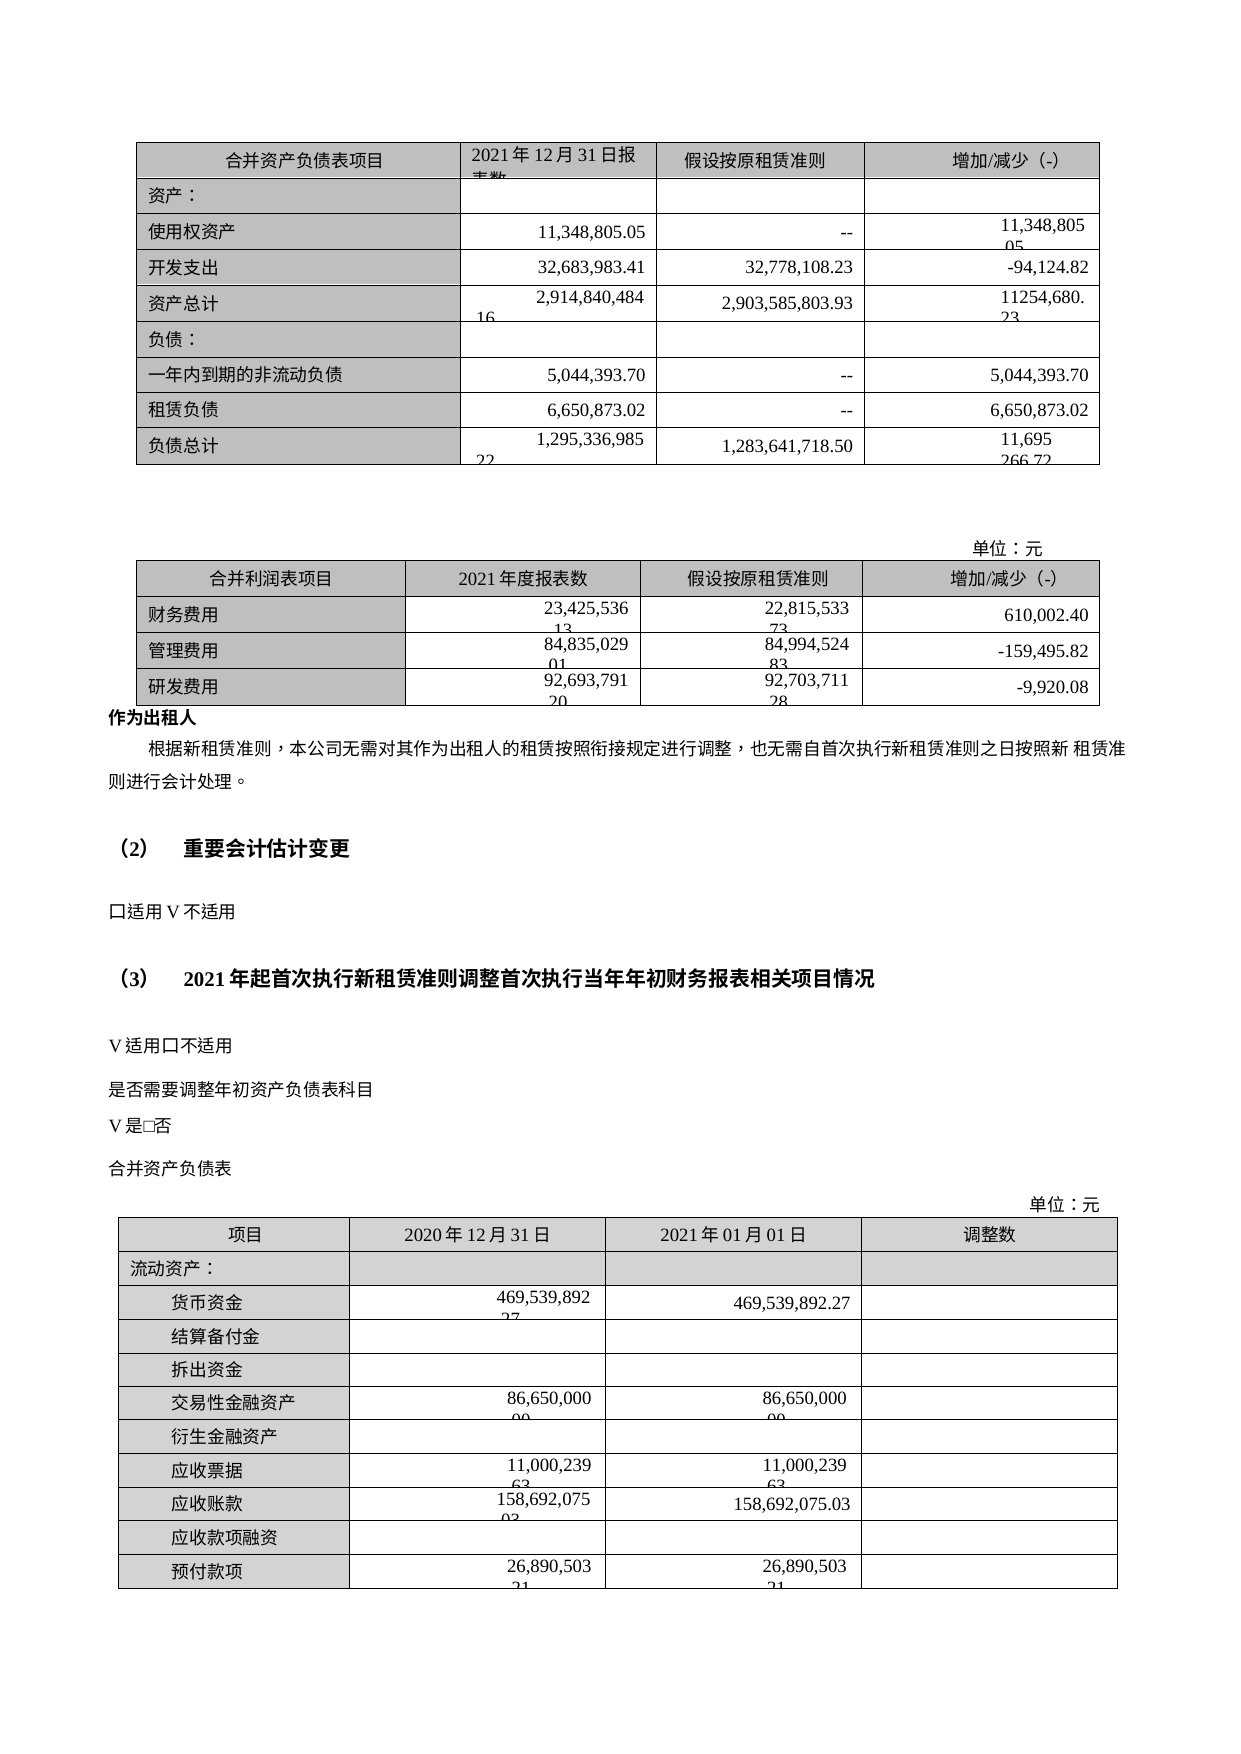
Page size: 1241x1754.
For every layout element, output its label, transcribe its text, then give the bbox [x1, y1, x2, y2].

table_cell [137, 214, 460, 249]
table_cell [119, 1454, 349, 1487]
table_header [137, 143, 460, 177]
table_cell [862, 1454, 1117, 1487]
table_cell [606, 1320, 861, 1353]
text 单位：元 [1029, 1192, 1128, 1217]
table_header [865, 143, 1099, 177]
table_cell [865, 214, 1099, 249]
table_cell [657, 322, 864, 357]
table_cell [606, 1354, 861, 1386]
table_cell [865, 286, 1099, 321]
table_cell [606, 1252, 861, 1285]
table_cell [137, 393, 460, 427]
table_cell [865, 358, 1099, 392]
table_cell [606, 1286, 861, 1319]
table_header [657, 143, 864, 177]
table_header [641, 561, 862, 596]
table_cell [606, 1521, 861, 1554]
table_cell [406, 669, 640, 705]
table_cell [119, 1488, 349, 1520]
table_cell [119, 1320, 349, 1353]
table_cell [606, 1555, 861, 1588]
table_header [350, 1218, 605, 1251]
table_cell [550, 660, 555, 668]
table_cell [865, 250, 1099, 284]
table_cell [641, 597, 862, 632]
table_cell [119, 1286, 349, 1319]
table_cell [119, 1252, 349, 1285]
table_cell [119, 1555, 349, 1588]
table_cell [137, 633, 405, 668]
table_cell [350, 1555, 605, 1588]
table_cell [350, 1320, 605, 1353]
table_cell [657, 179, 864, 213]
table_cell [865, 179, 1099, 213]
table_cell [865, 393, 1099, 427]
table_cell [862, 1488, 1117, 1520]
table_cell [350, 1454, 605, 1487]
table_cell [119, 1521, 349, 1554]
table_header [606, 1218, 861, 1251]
text V是□否 [108, 1113, 1128, 1137]
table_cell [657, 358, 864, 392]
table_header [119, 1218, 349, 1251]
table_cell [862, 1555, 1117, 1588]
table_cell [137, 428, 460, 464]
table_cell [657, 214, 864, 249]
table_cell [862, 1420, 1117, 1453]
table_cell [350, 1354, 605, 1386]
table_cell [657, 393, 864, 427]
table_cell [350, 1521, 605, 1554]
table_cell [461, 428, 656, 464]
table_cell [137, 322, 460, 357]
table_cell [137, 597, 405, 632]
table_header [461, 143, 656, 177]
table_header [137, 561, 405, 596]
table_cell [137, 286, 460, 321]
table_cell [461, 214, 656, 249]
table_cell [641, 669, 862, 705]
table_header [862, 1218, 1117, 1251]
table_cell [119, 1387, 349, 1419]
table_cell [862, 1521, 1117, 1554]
text 单位：元 [972, 536, 1128, 560]
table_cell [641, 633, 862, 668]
text V适用口不适用 [108, 1032, 1128, 1058]
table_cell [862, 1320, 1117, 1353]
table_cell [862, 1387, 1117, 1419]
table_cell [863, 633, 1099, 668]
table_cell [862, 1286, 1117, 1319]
subtitle （3） 2021年起首次执行新租赁准则调整首次执行当年年初财务报表相关项目情况 [108, 964, 1128, 993]
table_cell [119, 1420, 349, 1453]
text 合并资产负债表 [108, 1149, 1128, 1182]
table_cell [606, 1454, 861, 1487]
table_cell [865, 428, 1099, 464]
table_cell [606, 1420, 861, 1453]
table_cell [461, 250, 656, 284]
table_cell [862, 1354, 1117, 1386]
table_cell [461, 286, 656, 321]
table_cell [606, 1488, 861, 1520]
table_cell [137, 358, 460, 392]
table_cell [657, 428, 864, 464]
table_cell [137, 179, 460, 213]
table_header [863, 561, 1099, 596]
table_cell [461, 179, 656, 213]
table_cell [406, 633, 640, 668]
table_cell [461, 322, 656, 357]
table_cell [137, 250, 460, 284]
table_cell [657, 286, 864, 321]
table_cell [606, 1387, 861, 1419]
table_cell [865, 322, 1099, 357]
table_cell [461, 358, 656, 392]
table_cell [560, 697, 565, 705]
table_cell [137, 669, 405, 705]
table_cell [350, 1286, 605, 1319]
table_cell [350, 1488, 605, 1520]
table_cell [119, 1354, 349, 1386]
text 口适用V不适用 [108, 892, 1128, 924]
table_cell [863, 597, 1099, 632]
subtitle （2） 重要会计估计变更 [108, 834, 1128, 863]
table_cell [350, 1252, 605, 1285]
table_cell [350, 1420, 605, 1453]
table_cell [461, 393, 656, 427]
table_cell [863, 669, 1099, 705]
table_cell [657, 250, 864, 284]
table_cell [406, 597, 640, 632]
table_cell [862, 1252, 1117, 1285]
text 根据新租赁准则，本公司无需对其作为出租人的租赁按照衔接规定进行调整，也无需自首次执行新租赁准则之日按照新 租赁准则进行会计处理。 [108, 730, 1128, 795]
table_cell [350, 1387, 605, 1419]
text 作为出租人 [108, 706, 1128, 730]
text 是否需要调整年初资产负债表科目 [108, 1070, 1128, 1103]
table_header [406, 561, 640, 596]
